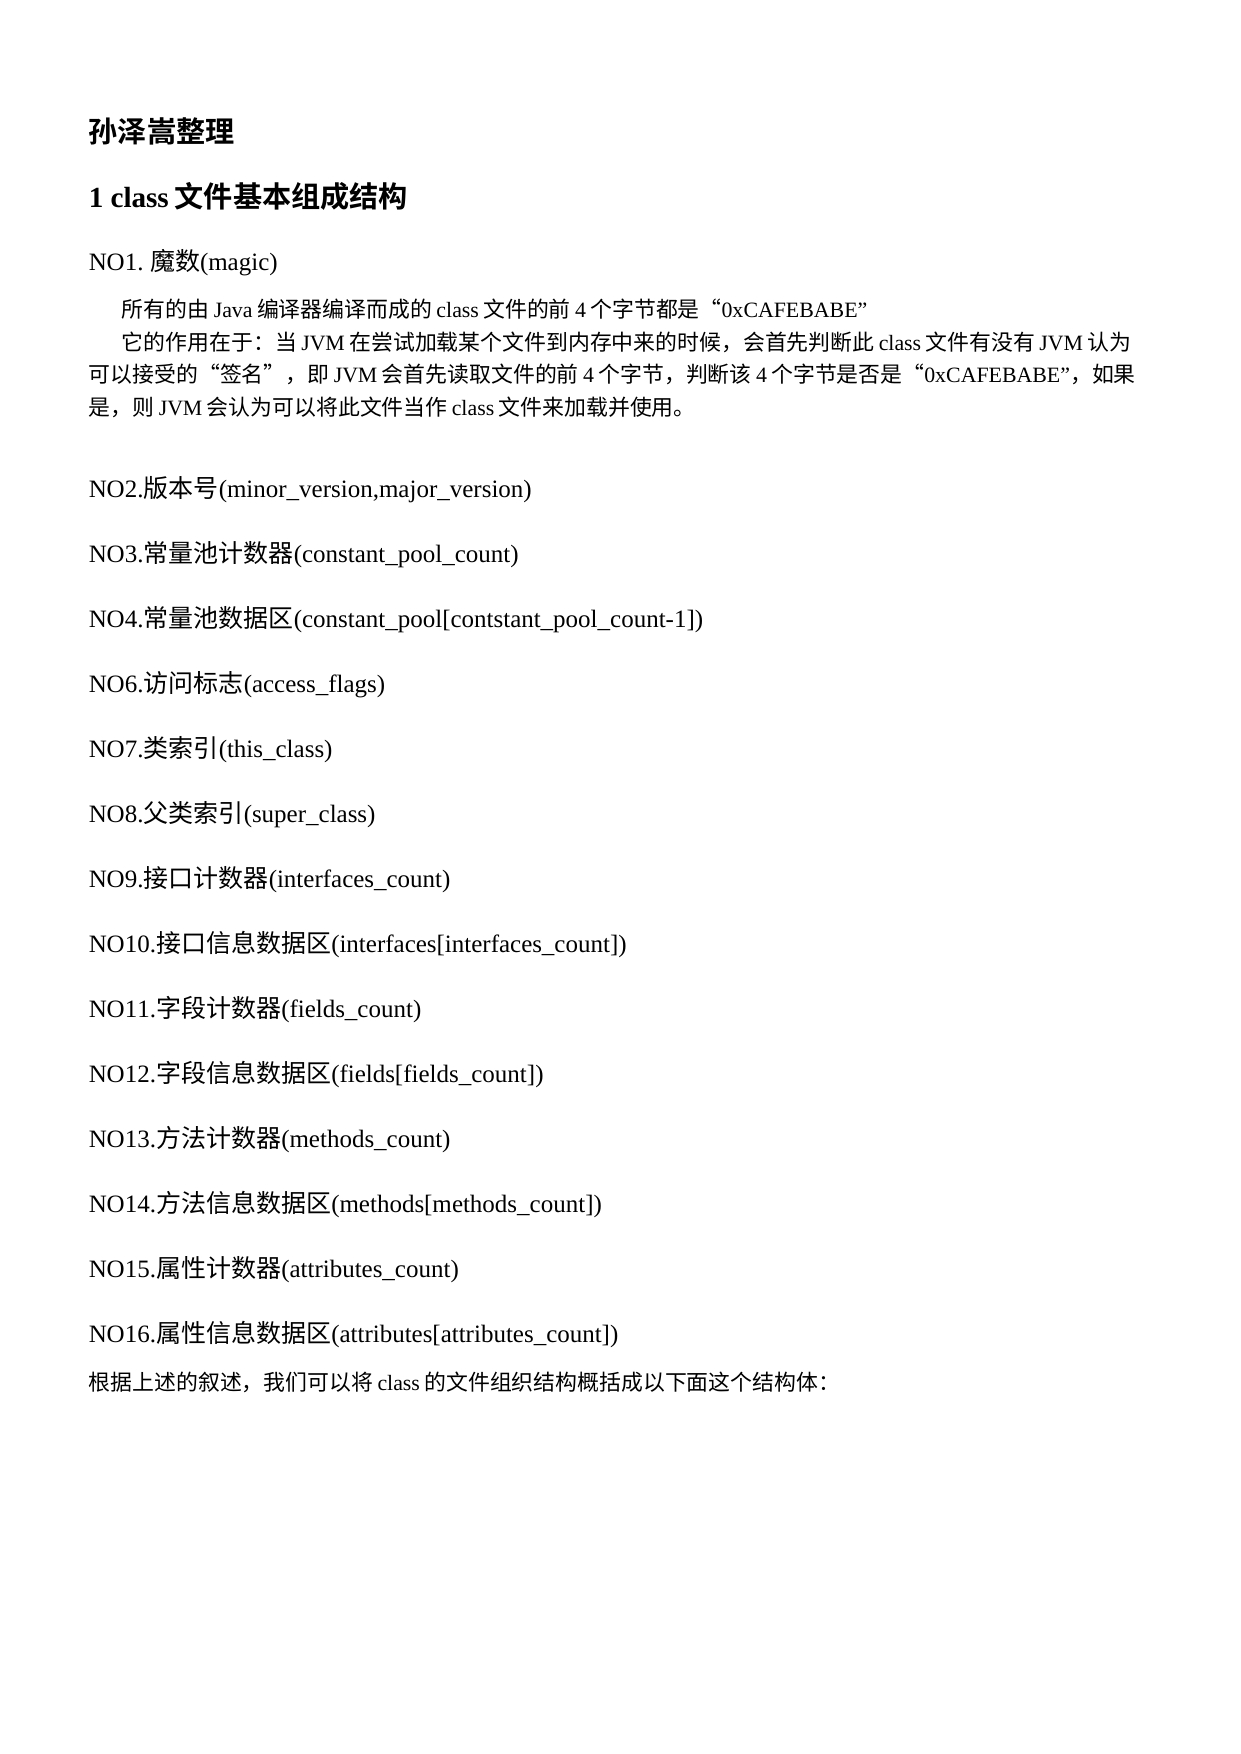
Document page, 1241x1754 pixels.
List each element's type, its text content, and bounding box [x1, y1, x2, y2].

text NO3.常量池计数器(constant_pool_count) [88, 519, 1152, 584]
text NO14.方法信息数据区(methods[methods_count]) [88, 1169, 1152, 1234]
text 孙泽嵩整理 [88, 97, 1152, 162]
text NO7.类索引(this_class) [88, 714, 1152, 779]
text 根据上述的叙述，我们可以将class的文件组织结构概括成以下面这个结构体： [88, 1364, 1152, 1397]
text NO4.常量池数据区(constant_pool[contstant_pool_count-1]) [88, 584, 1152, 649]
text NO10.接口信息数据区(interfaces[interfaces_count]) [88, 909, 1152, 974]
text NO11.字段计数器(fields_count) [88, 974, 1152, 1039]
text NO8.父类索引(super_class) [88, 779, 1152, 844]
text NO13.方法计数器(methods_count) [88, 1104, 1152, 1169]
text 所有的由Java编译器编译而成的class文件的前4个字节都是“0xCAFEBABE” 它的作用在于：当JVM在尝试加载某个文件到内存中来的时候，会首先判断此class文件有没有JVM认为可以接受的“签名”，即JVM会首先读取文件的前4个字节，判断该4个字节是否是“0xCAFEBABE”，如果是，则JVM会认为可以将此文件当作class文件来加载并使用。 [88, 292, 1152, 422]
text NO16.属性信息数据区(attributes[attributes_count]) [88, 1299, 1152, 1364]
text NO2.版本号(minor_version,major_version) [88, 454, 1152, 519]
text NO15.属性计数器(attributes_count) [88, 1234, 1152, 1299]
text NO6.访问标志(access_flags) [88, 649, 1152, 714]
text 1 class文件基本组成结构 [88, 162, 1152, 227]
text NO12.字段信息数据区(fields[fields_count]) [88, 1039, 1152, 1104]
text NO9.接口计数器(interfaces_count) [88, 844, 1152, 909]
text NO1. 魔数(magic) [88, 227, 1152, 292]
